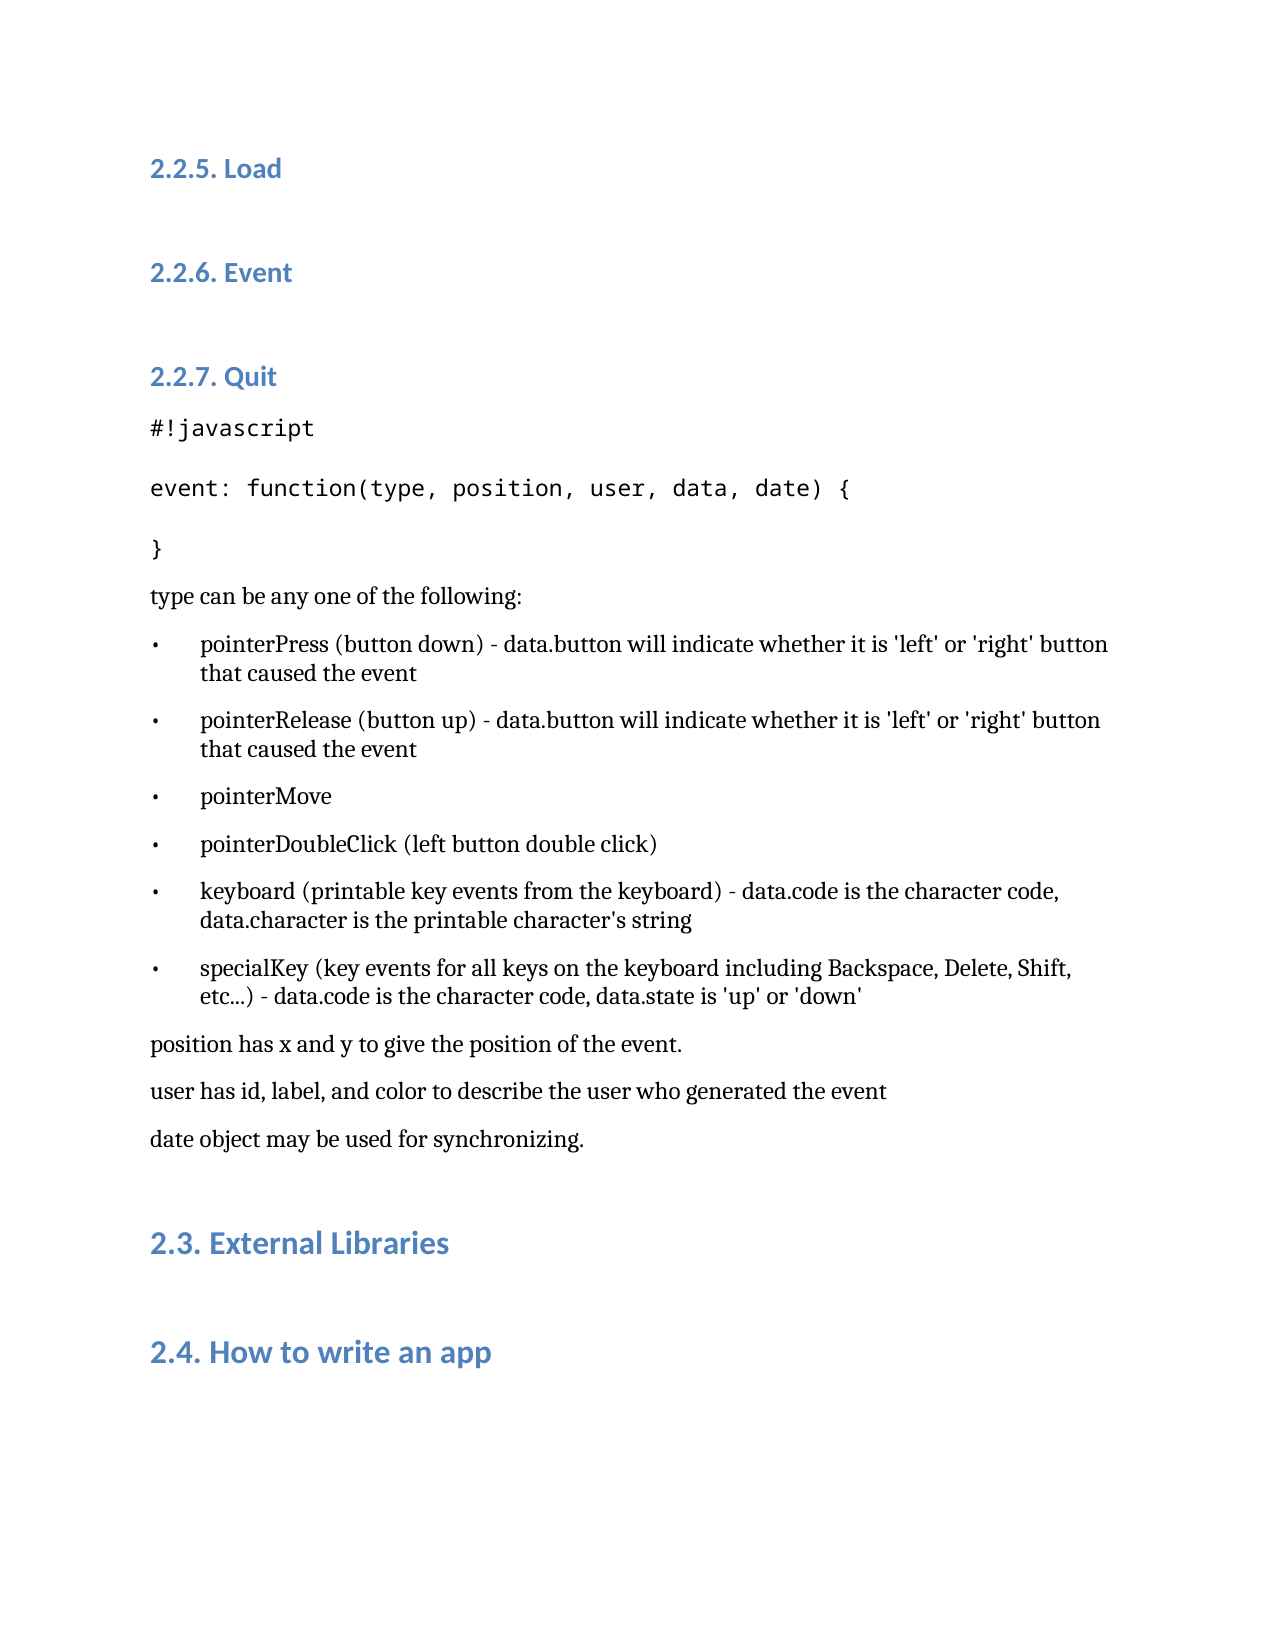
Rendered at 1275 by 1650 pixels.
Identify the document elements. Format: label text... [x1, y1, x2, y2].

list pointerMove [150, 782, 1125, 811]
text date object may be used for synchronizing. [150, 1125, 1125, 1153]
list specialKey (key events for all keys on the keyboard including Backspace, Delete, Shift, etc...) - data.code is the character code, data.state is 'up' or 'down' [150, 953, 1125, 1011]
text user has id, label, and color to describe the user who generated the event [150, 1077, 1125, 1106]
list keyboard (printable key events from the keyboard) - data.code is the character code, data.character is the printable character's string [150, 877, 1125, 935]
text #!javascript event: function(type, position, user, data, date) { } [150, 412, 1125, 563]
list pointerPress (button down) - data.button will indicate whether it is 'left' or 'right' button that caused the event [150, 630, 1125, 687]
subtitle 2.2.5. Load [150, 150, 1125, 186]
text position has x and y to give the position of the event. [150, 1030, 1125, 1058]
subtitle 2.2.6. Event [150, 254, 1125, 289]
text type can be any one of the following: [150, 582, 1125, 611]
list pointerRelease (button up) - data.button will indicate whether it is 'left' or 'right' button that caused the event [150, 706, 1125, 763]
subtitle 2.3. External Libraries [150, 1222, 1125, 1263]
subtitle 2.4. How to write an app [150, 1331, 1125, 1372]
subtitle 2.2.7. Quit [150, 358, 1125, 393]
list pointerDoubleClick (left button double click) [150, 830, 1125, 858]
